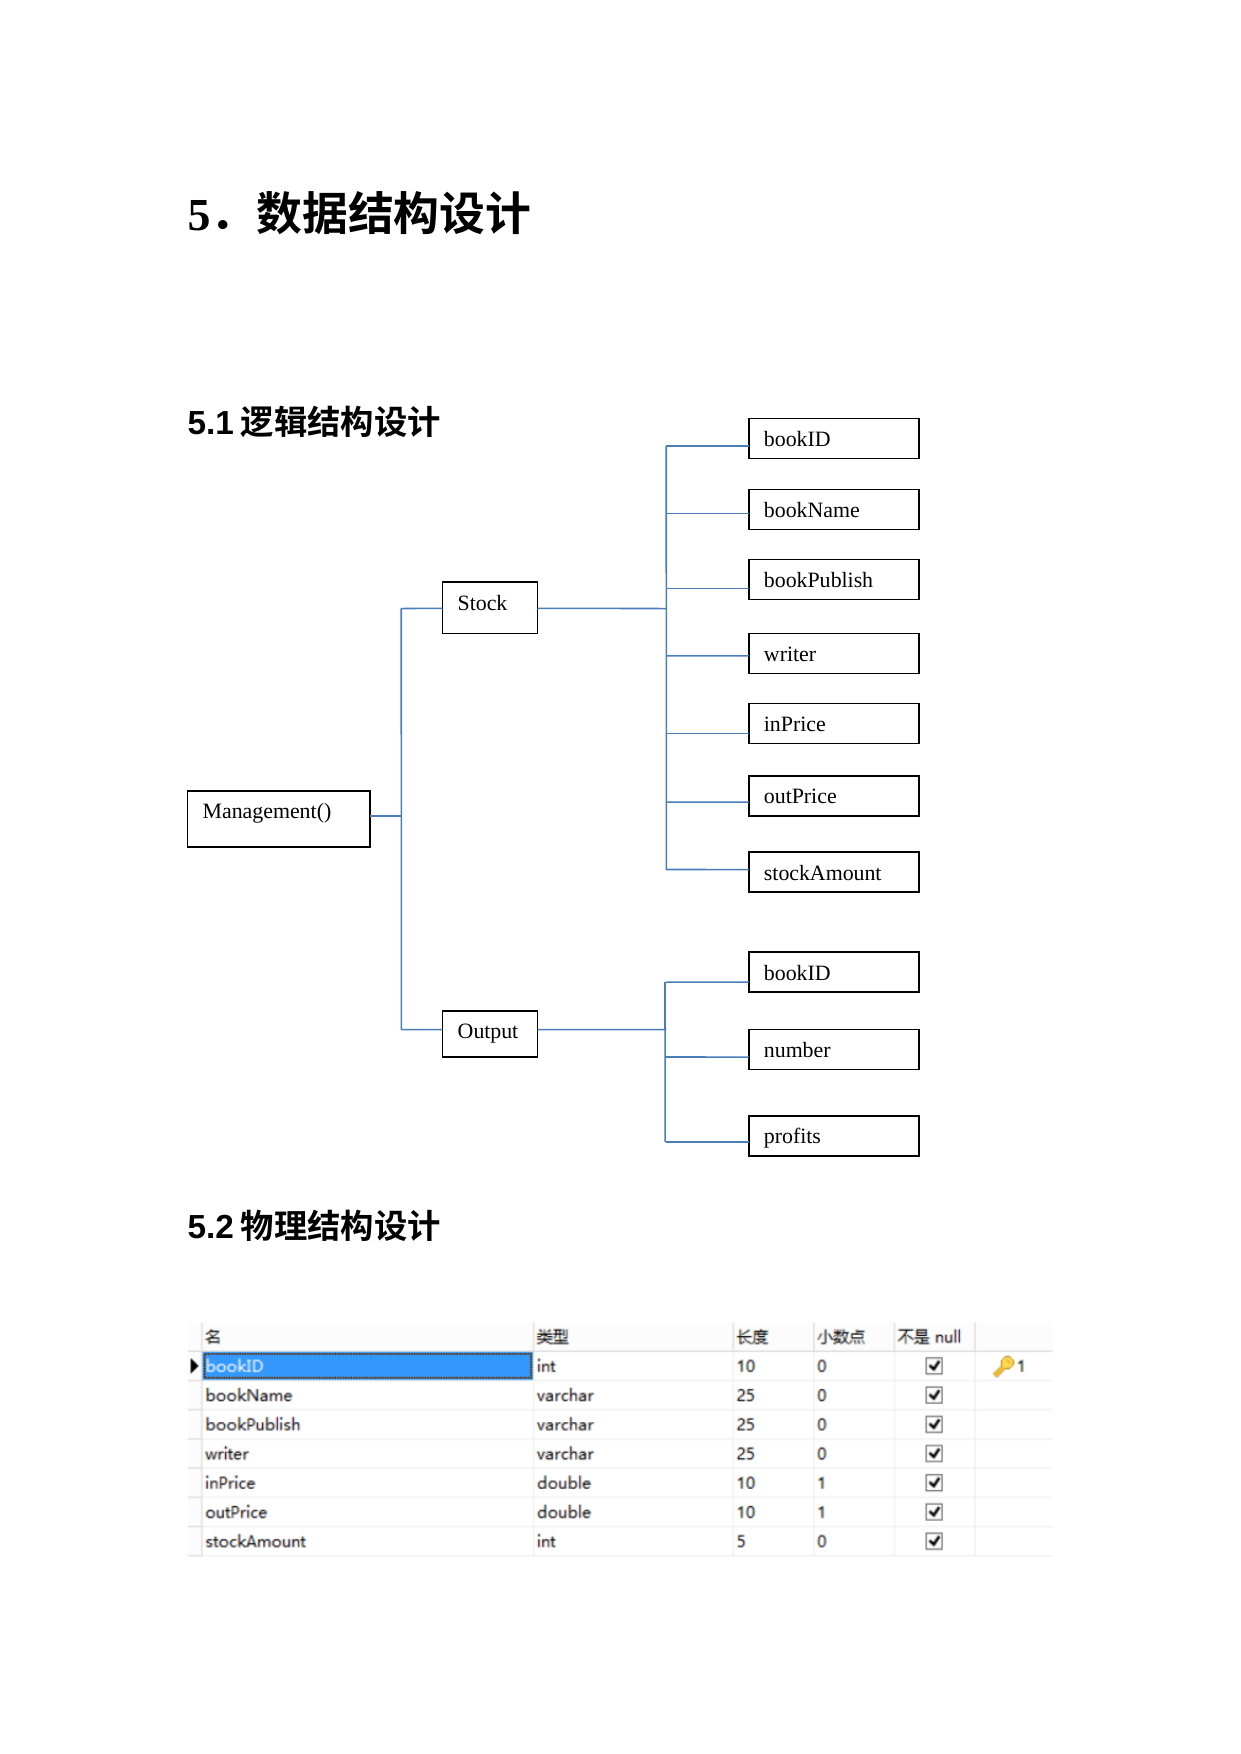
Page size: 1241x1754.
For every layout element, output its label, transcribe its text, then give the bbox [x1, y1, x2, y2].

picture [187, 1318, 1053, 1557]
subtitle 5.2物理结构设计 [187, 1192, 1053, 1257]
subtitle 5．数据结构设计 [187, 162, 1053, 259]
subtitle 5.1逻辑结构设计 [187, 387, 1053, 452]
